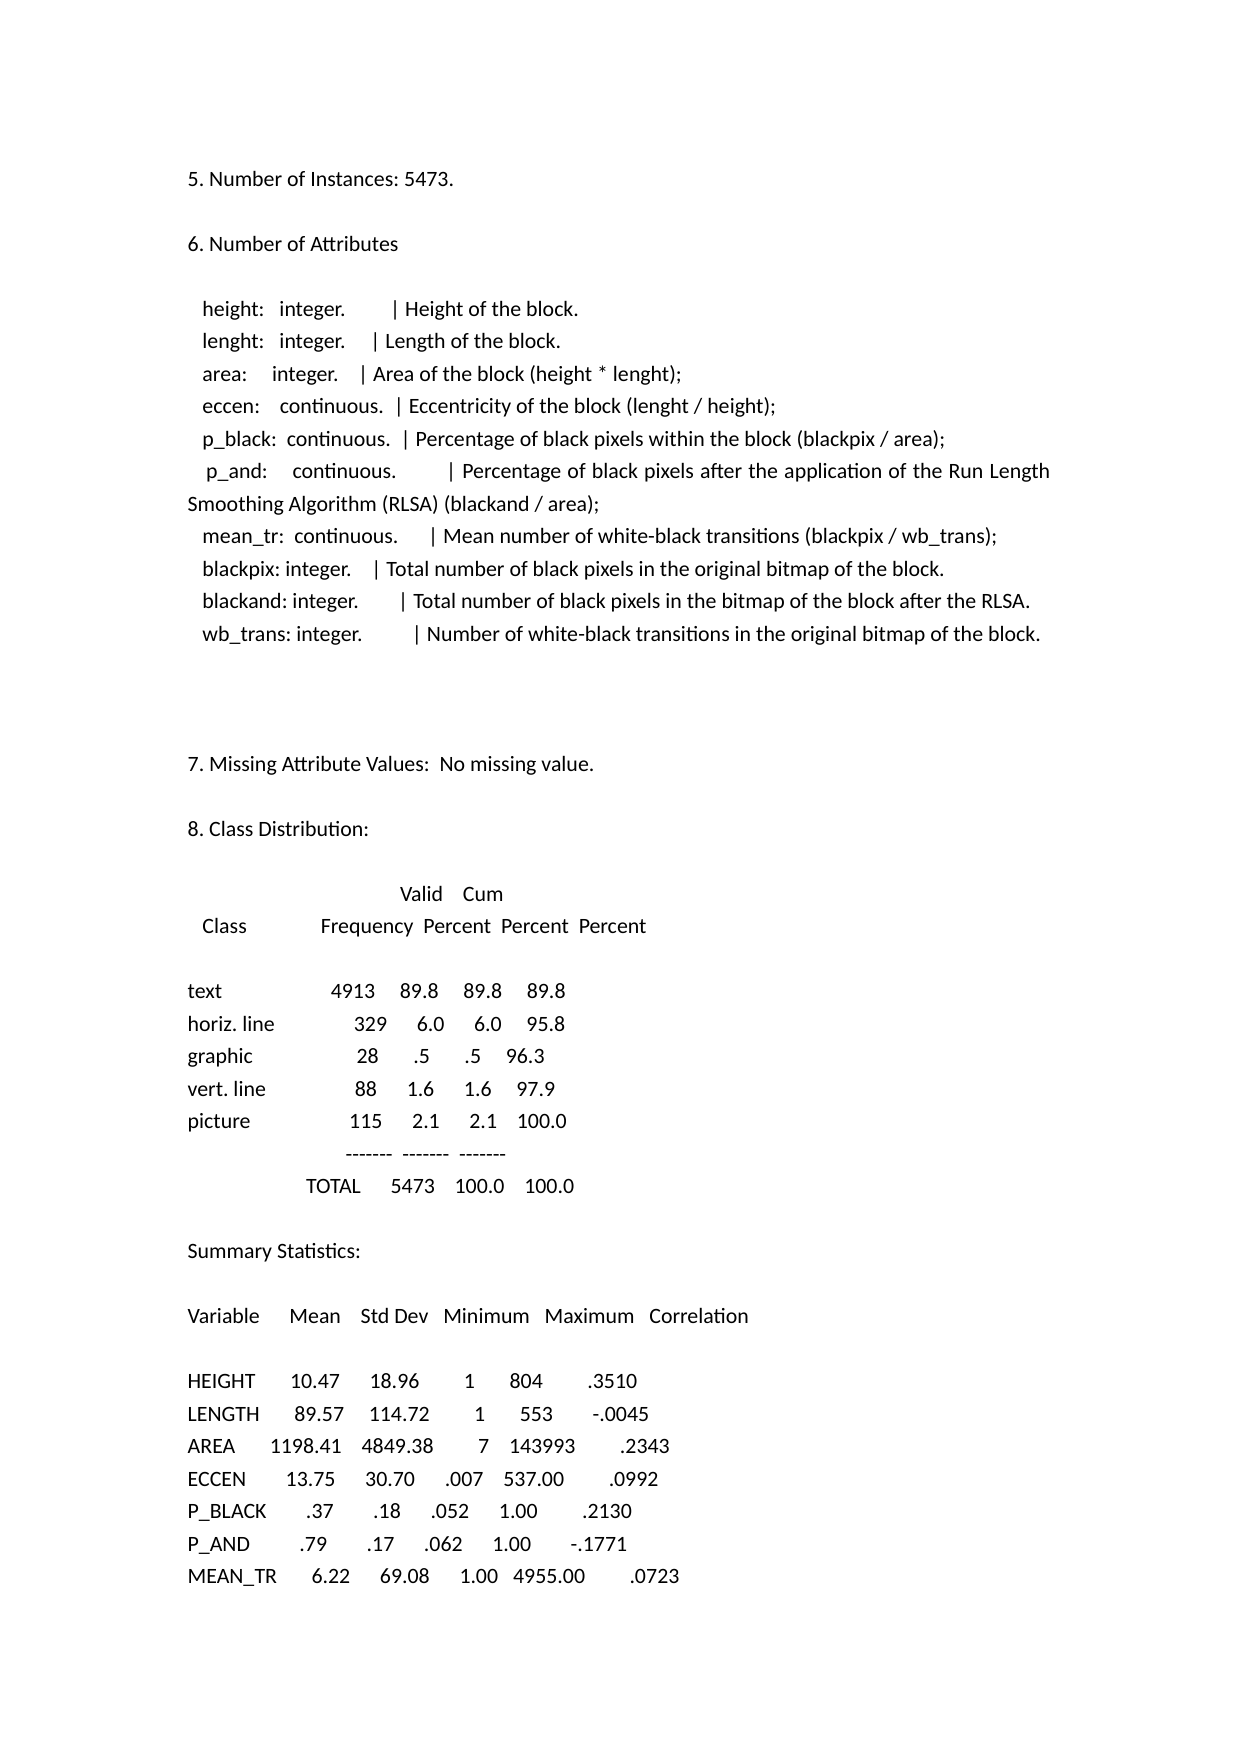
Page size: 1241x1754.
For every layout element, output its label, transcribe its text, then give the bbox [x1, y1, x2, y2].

text p_black: continuous. | Percentage of black pixels within the block (blackpix / area); [187, 422, 1053, 454]
text 7. Missing Attribute Values: No missing value. [187, 747, 1053, 779]
text ECCEN 13.75 30.70 .007 537.00 .0992 [187, 1462, 1053, 1494]
text P_BLACK .37 .18 .052 1.00 .2130 [187, 1494, 1053, 1527]
text Valid Cum [187, 877, 1053, 909]
text mean_tr: continuous. | Mean number of white-black transitions (blackpix / wb_trans); [187, 519, 1053, 552]
text blackpix: integer. | Total number of black pixels in the original bitmap of the block. [187, 552, 1053, 584]
text P_AND .79 .17 .062 1.00 -.1771 [187, 1527, 1053, 1559]
text eccen: continuous. | Eccentricity of the block (lenght / height); [187, 389, 1053, 422]
text Class Frequency Percent Percent Percent [187, 909, 1053, 942]
text p_and: continuous. | Percentage of black pixels after the application of the Run Length Smoothing Algorithm (RLSA) (blackand / area); [187, 454, 1053, 519]
text TOTAL 5473 100.0 100.0 [187, 1169, 1053, 1202]
text wb_trans: integer. | Number of white-black transitions in the original bitmap of the block. [187, 617, 1053, 649]
text picture 115 2.1 2.1 100.0 [187, 1104, 1053, 1137]
text MEAN_TR 6.22 69.08 1.00 4955.00 .0723 [187, 1559, 1053, 1592]
text 5. Number of Instances: 5473. [187, 162, 1053, 194]
text height: integer. | Height of the block. [187, 292, 1053, 324]
text AREA 1198.41 4849.38 7 143993 .2343 [187, 1429, 1053, 1462]
text LENGTH 89.57 114.72 1 553 -.0045 [187, 1397, 1053, 1429]
text graphic 28 .5 .5 96.3 [187, 1039, 1053, 1072]
text ------- ------- ------- [187, 1137, 1053, 1169]
text text 4913 89.8 89.8 89.8 [187, 974, 1053, 1007]
text blackand: integer. | Total number of black pixels in the bitmap of the block after the RLSA. [187, 584, 1053, 617]
text Variable Mean Std Dev Minimum Maximum Correlation [187, 1299, 1053, 1332]
text 8. Class Distribution: [187, 812, 1053, 844]
text 6. Number of Attributes [187, 227, 1053, 259]
text Summary Statistics: [187, 1234, 1053, 1267]
text horiz. line 329 6.0 6.0 95.8 [187, 1007, 1053, 1039]
text vert. line 88 1.6 1.6 97.9 [187, 1072, 1053, 1104]
text lenght: integer. | Length of the block. [187, 324, 1053, 357]
text area: integer. | Area of the block (height * lenght); [187, 357, 1053, 389]
text HEIGHT 10.47 18.96 1 804 .3510 [187, 1364, 1053, 1397]
